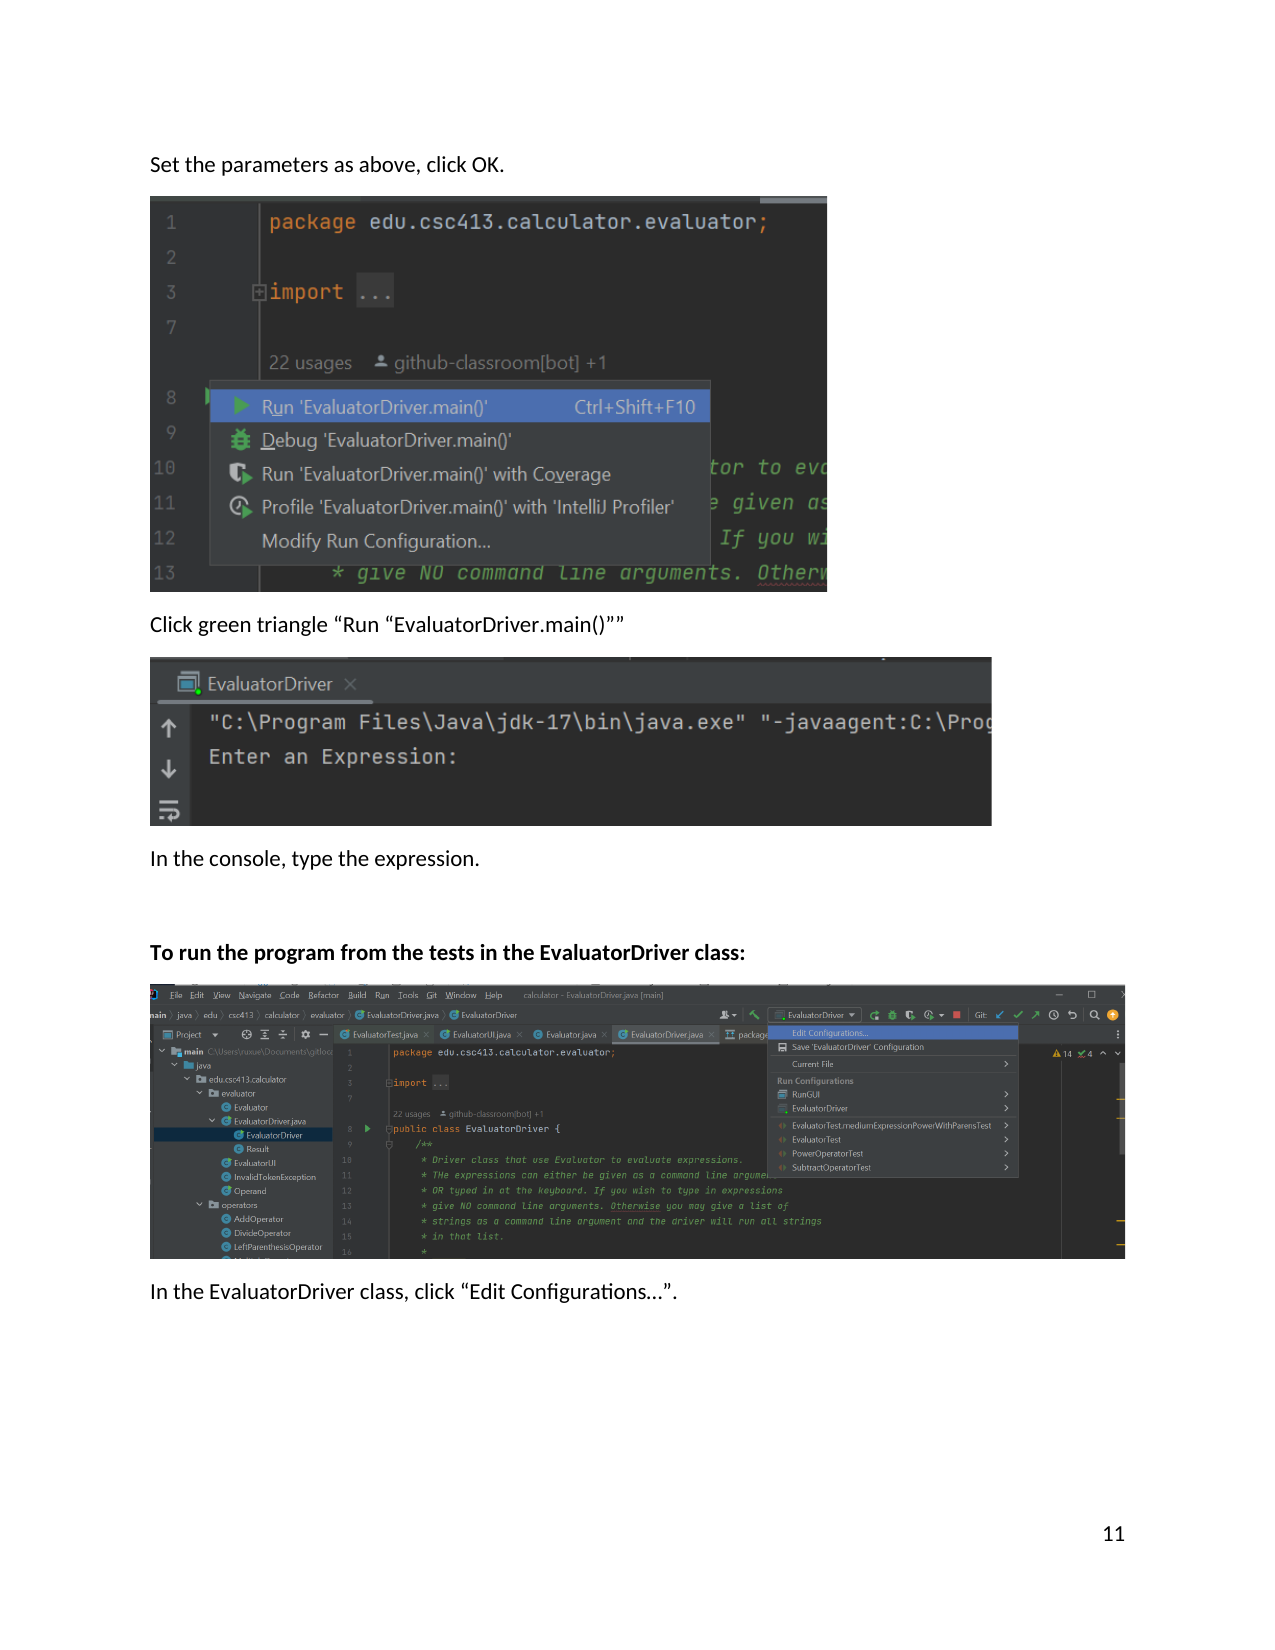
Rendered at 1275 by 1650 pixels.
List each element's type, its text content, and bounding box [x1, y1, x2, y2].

text Set the parameters as above, click OK. [150, 150, 1125, 178]
text In the EvaluatorDriver class, click “Edit Configurations…”. [150, 1277, 1125, 1305]
picture [150, 657, 992, 826]
picture [150, 984, 1125, 1259]
text Click green triangle “Run “EvaluatorDriver.main()”” [150, 611, 1125, 638]
text In the console, type the expression. [150, 844, 1125, 872]
text To run the program from the tests in the EvaluatorDriver class: [150, 938, 1125, 966]
picture [150, 196, 828, 592]
